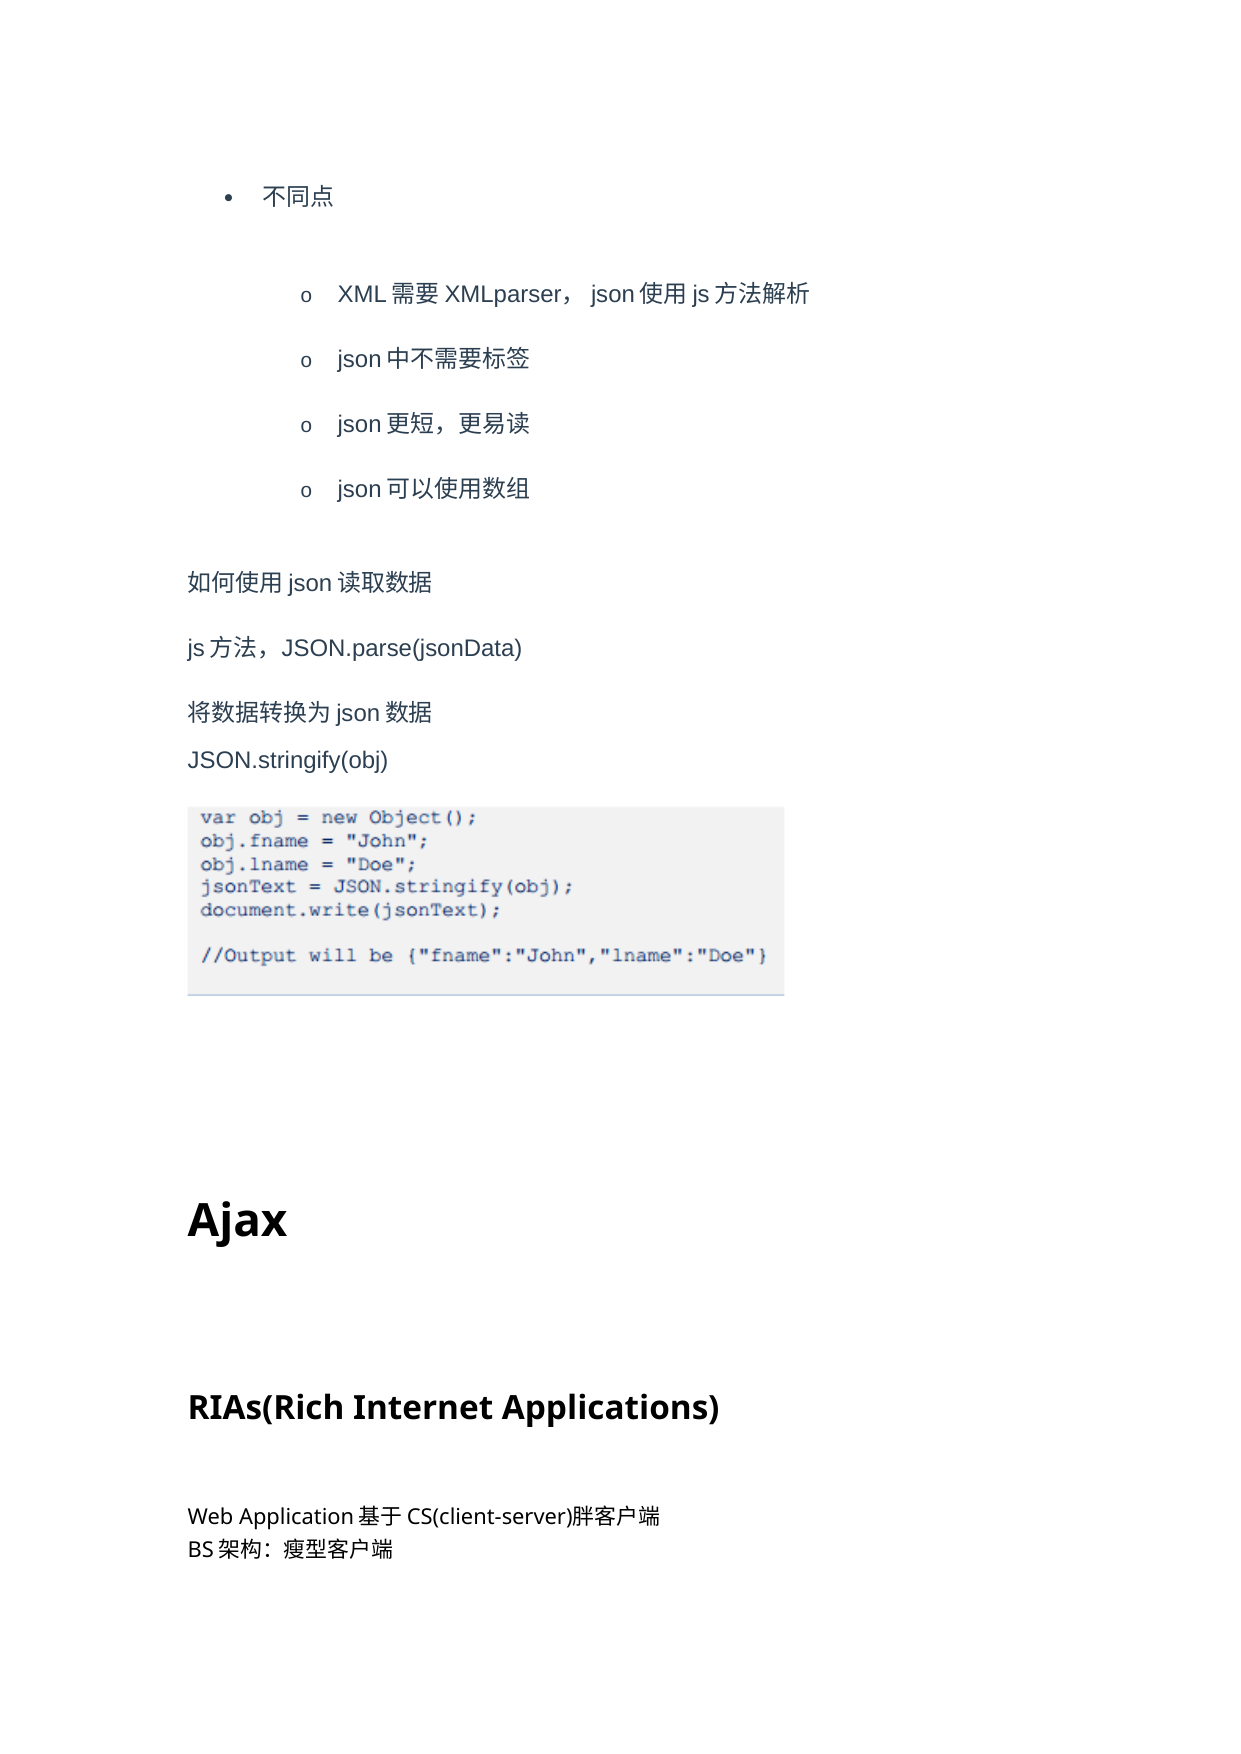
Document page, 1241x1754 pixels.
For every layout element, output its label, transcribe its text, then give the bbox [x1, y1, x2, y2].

list json中不需要标签 [300, 324, 1053, 389]
list json可以使用数组 [300, 454, 1053, 519]
subtitle Ajax [187, 1187, 1053, 1252]
picture [187, 806, 785, 996]
list XML需要XMLparser， json使用js方法解析 [300, 259, 1053, 324]
subtitle RIAs(Rich Internet Applications) [187, 1374, 1053, 1439]
list 不同点 [225, 162, 1053, 259]
list json更短，更易读 [300, 389, 1053, 454]
text BS架构：瘦型客户端 [187, 1532, 1053, 1564]
text Web Application基于CS(client-server)胖客户端 [187, 1499, 1053, 1532]
text 如何使用json读取数据 js方法，JSON.parse(jsonData) 将数据转换为json数据 JSON.stringify(obj) [187, 549, 1053, 776]
